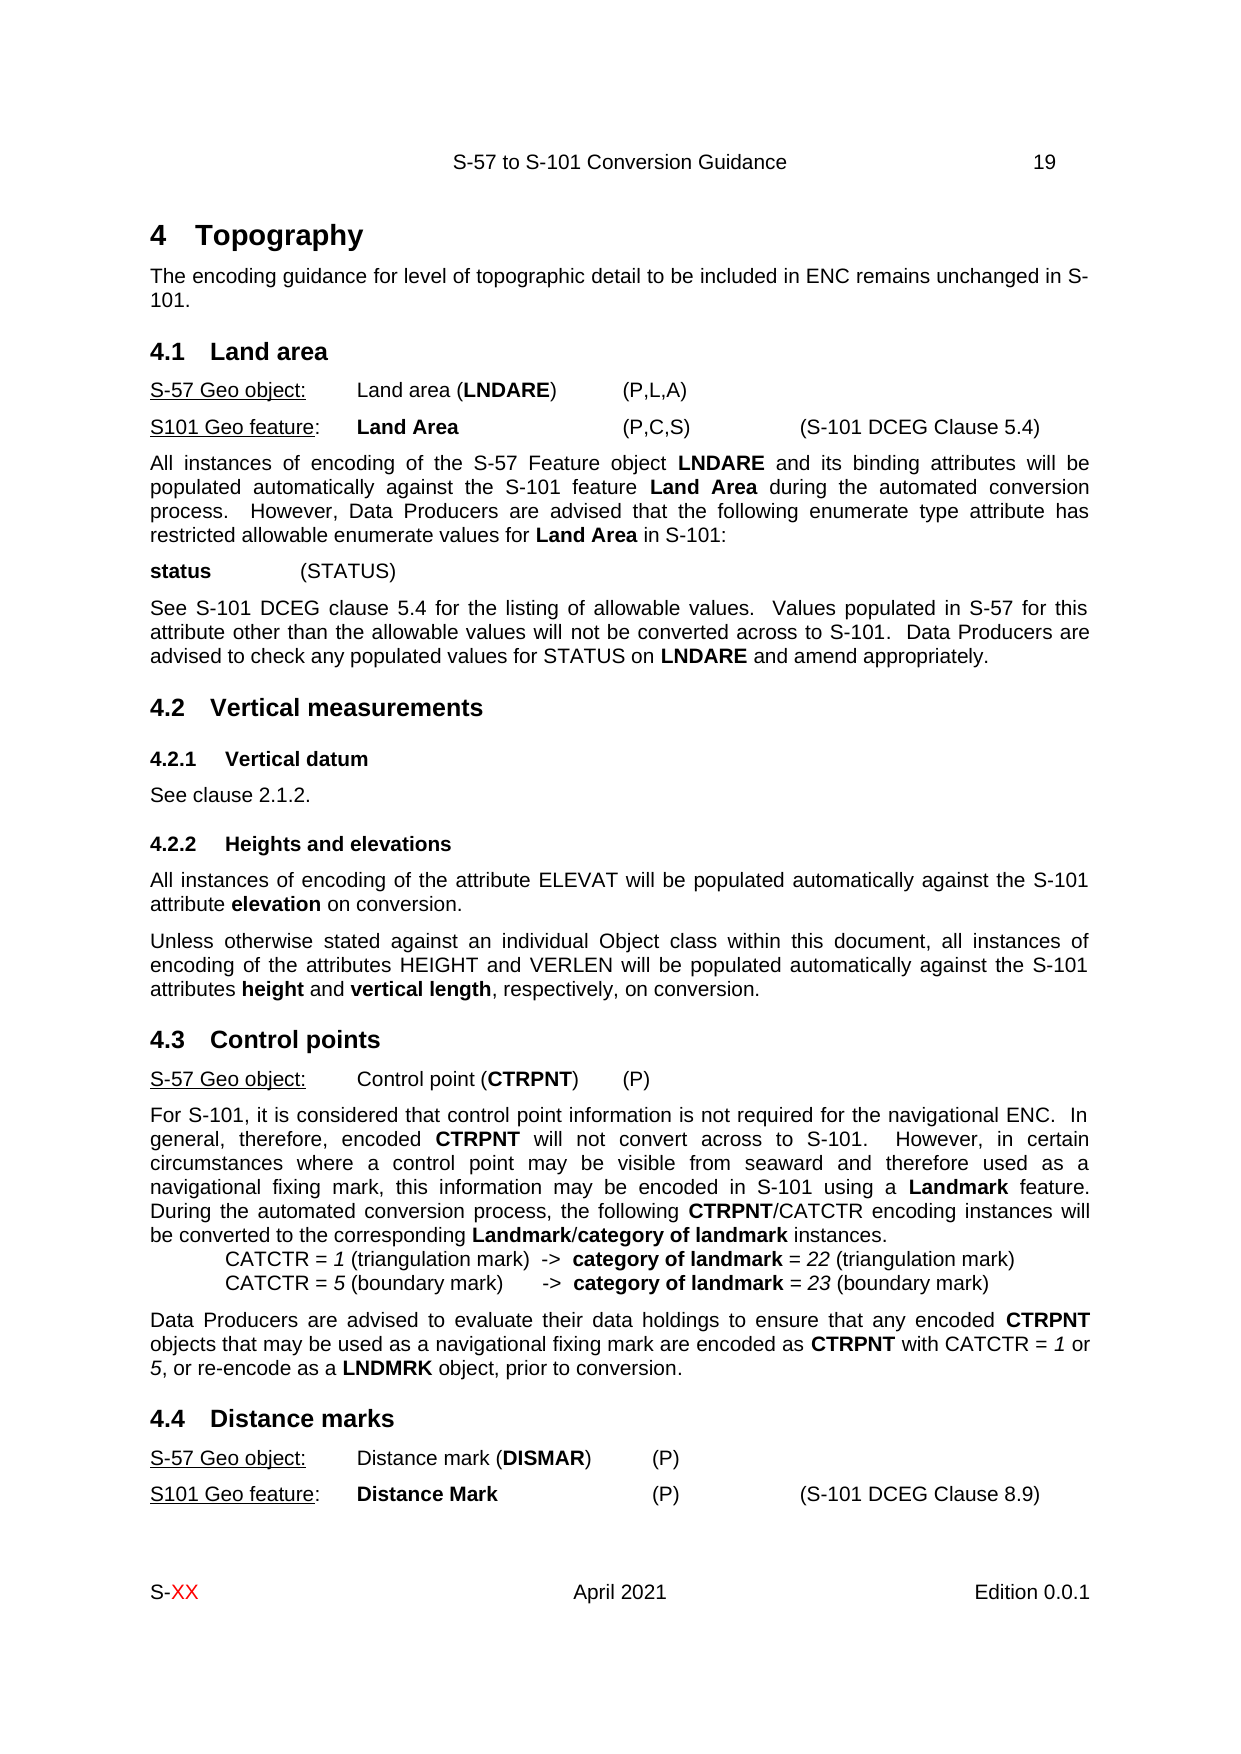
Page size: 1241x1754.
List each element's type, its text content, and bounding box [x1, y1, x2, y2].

text See clause 2.1.2. [150, 783, 1090, 807]
text CATCTR = 5 (boundary mark) -> category of landmark = 23 (boundary mark) [150, 1271, 1090, 1295]
text See S-101 DCEG clause 5.4 for the listing of allowable values. Values populated in S-57 for this attribute other than the allowable values will not be converted across to S-101. Data Producers are advised to check any populated values for STATUS on LNDARE and amend appropriately. [150, 596, 1090, 668]
text All instances of encoding of the attribute ELEVAT will be populated automatically against the S-101 attribute elevation on conversion. [150, 868, 1090, 916]
text The encoding guidance for level of topographic detail to be included in ENC remains unchanged in S-101. [150, 264, 1090, 312]
subtitle Land area [150, 337, 1090, 366]
text Unless otherwise stated against an individual Object class within this document, all instances of encoding of the attributes HEIGHT and VERLEN will be populated automatically against the S-101 attributes height and vertical length, respectively, on conversion. [150, 929, 1090, 1001]
text S-57 Geo object: Control point (CTRPNT) (P) [150, 1067, 1090, 1091]
subtitle Heights and elevations [150, 832, 1090, 856]
text S-57 Geo object: Land area (LNDARE) (P,L,A) [150, 378, 1090, 402]
text S101 Geo feature: Distance Mark (P) (S-101 DCEG Clause 8.9) [150, 1482, 1090, 1506]
subtitle Topography [150, 218, 1090, 251]
subtitle Vertical measurements [150, 693, 1090, 721]
subtitle Control points [150, 1026, 1090, 1054]
subtitle Distance marks [150, 1404, 1090, 1433]
subtitle Vertical datum [150, 746, 1090, 770]
text All instances of encoding of the S-57 Feature object LNDARE and its binding attributes will be populated automatically against the S-101 feature Land Area during the automated conversion process. However, Data Producers are advised that the following enumerate type attribute has restricted allowable enumerate values for Land Area in S-101: [150, 451, 1090, 547]
text CATCTR = 1 (triangulation mark) -> category of landmark = 22 (triangulation mark) [150, 1247, 1090, 1271]
text S101 Geo feature: Land Area (P,C,S) (S-101 DCEG Clause 5.4) [150, 414, 1090, 438]
text S-57 Geo object: Distance mark (DISMAR) (P) [150, 1446, 1090, 1469]
text status (STATUS) [150, 559, 1090, 583]
text For S-101, it is considered that control point information is not required for the navigational ENC. In general, therefore, encoded CTRPNT will not convert across to S-101. However, in certain circumstances where a control point may be visible from seaward and therefore used as a navigational fixing mark, this information may be encoded in S-101 using a Landmark feature. During the automated conversion process, the following CTRPNT/CATCTR encoding instances will be converted to the corresponding Landmark/category of landmark instances. [150, 1103, 1090, 1247]
text Data Producers are advised to evaluate their data holdings to ensure that any encoded CTRPNT objects that may be used as a navigational fixing mark are encoded as CTRPNT with CATCTR = 1 or 5, or re-encode as a LNDMRK object, prior to conversion. [150, 1307, 1090, 1379]
